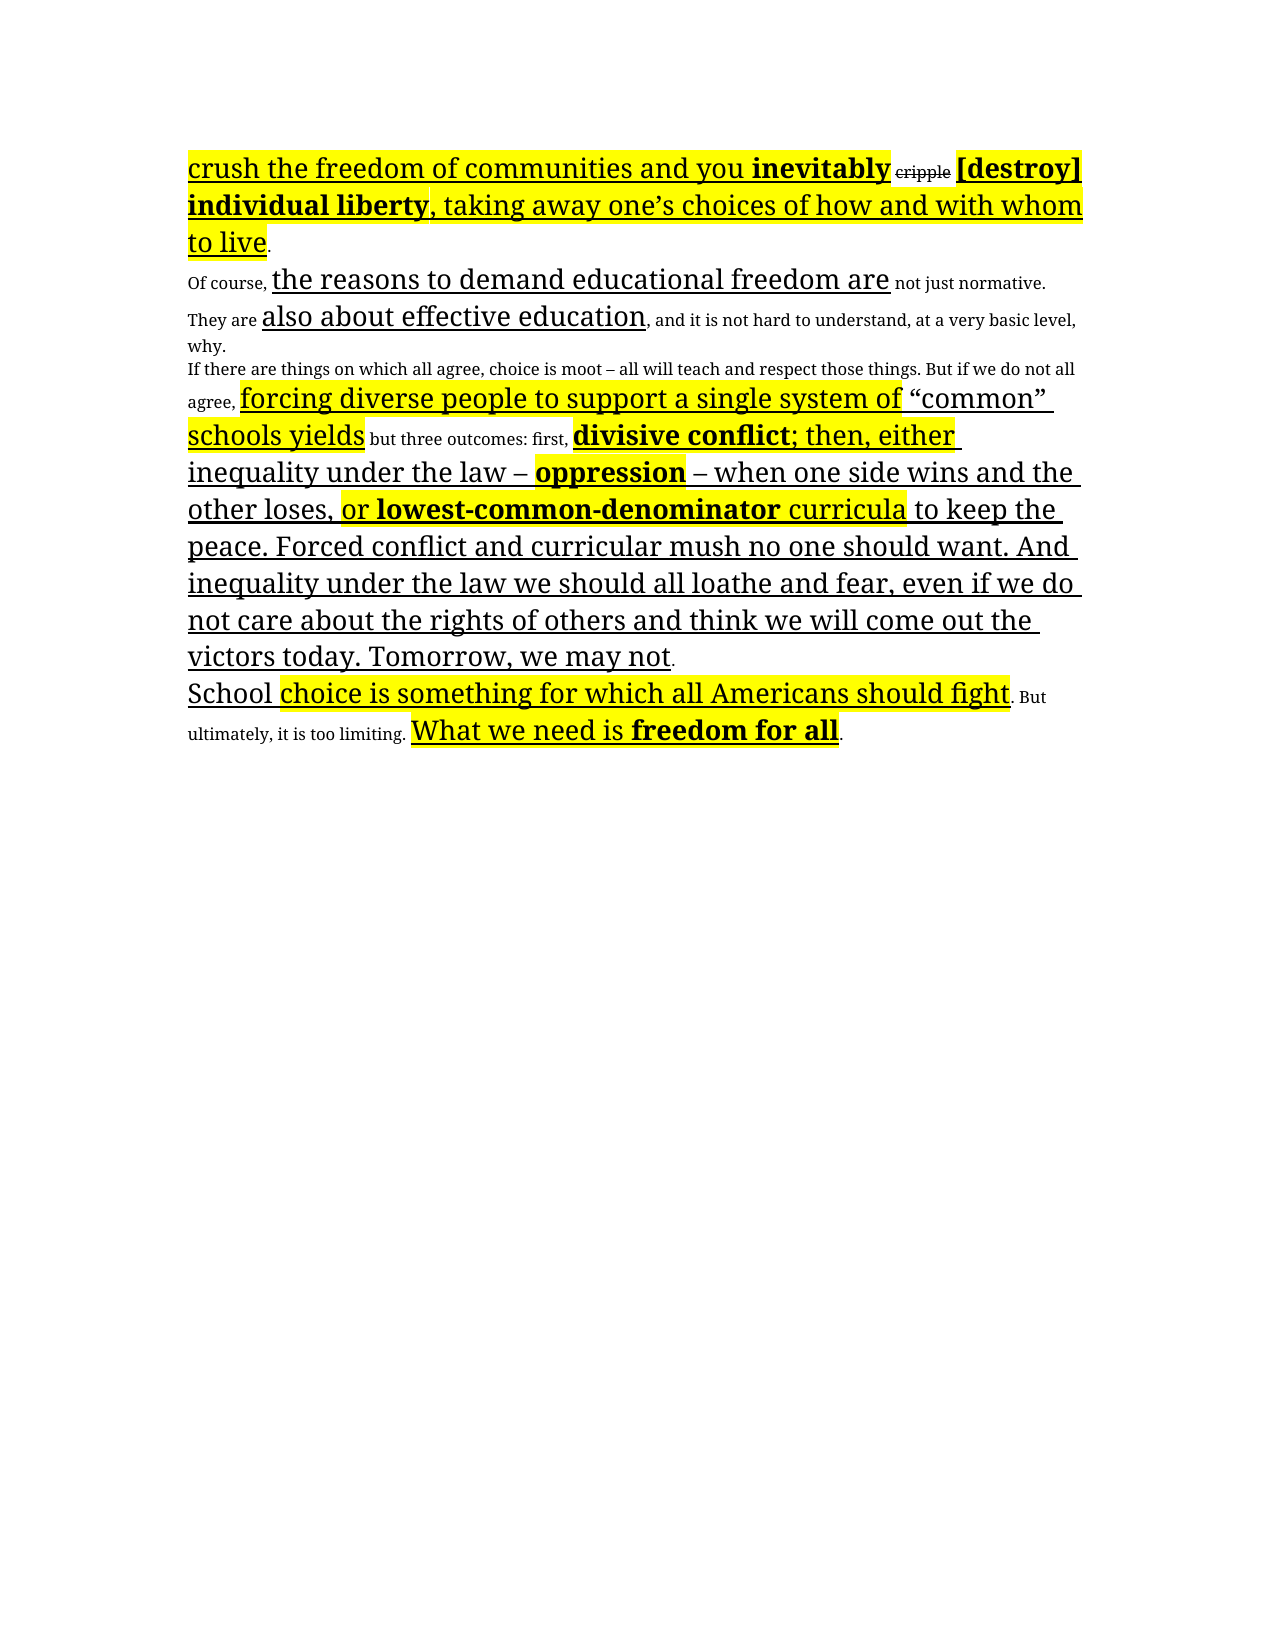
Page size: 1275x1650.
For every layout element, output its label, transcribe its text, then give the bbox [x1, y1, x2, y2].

text If there are things on which all agree, choice is moot – all will teach and respect those things. But if we do not all agree, forcing diverse people to support a single system of “common” schools yields but three outcomes: first, divisive conflict; then, either inequality under the law – oppression – when one side wins and the other loses, or lowest-common-denominator curricula to keep the peace. Forced conflict and curricular mush no one should want. And inequality under the law we should all loathe and fear, even if we do not care about the rights of others and think we will come out the victors today. Tomorrow, we may not. [187, 357, 1087, 675]
text School choice is something for which all Americans should fight. But ultimately, it is too limiting. What we need is freedom for all. [839, 675, 1087, 748]
text Of course, the reasons to demand educational freedom are not just normative. They are also about effective education, and it is not hard to understand, at a very basic level, why. [187, 261, 1087, 357]
text School choice is something for which all Americans should fight. But ultimately, it is too limiting. What we need is freedom for all. [187, 707, 411, 748]
